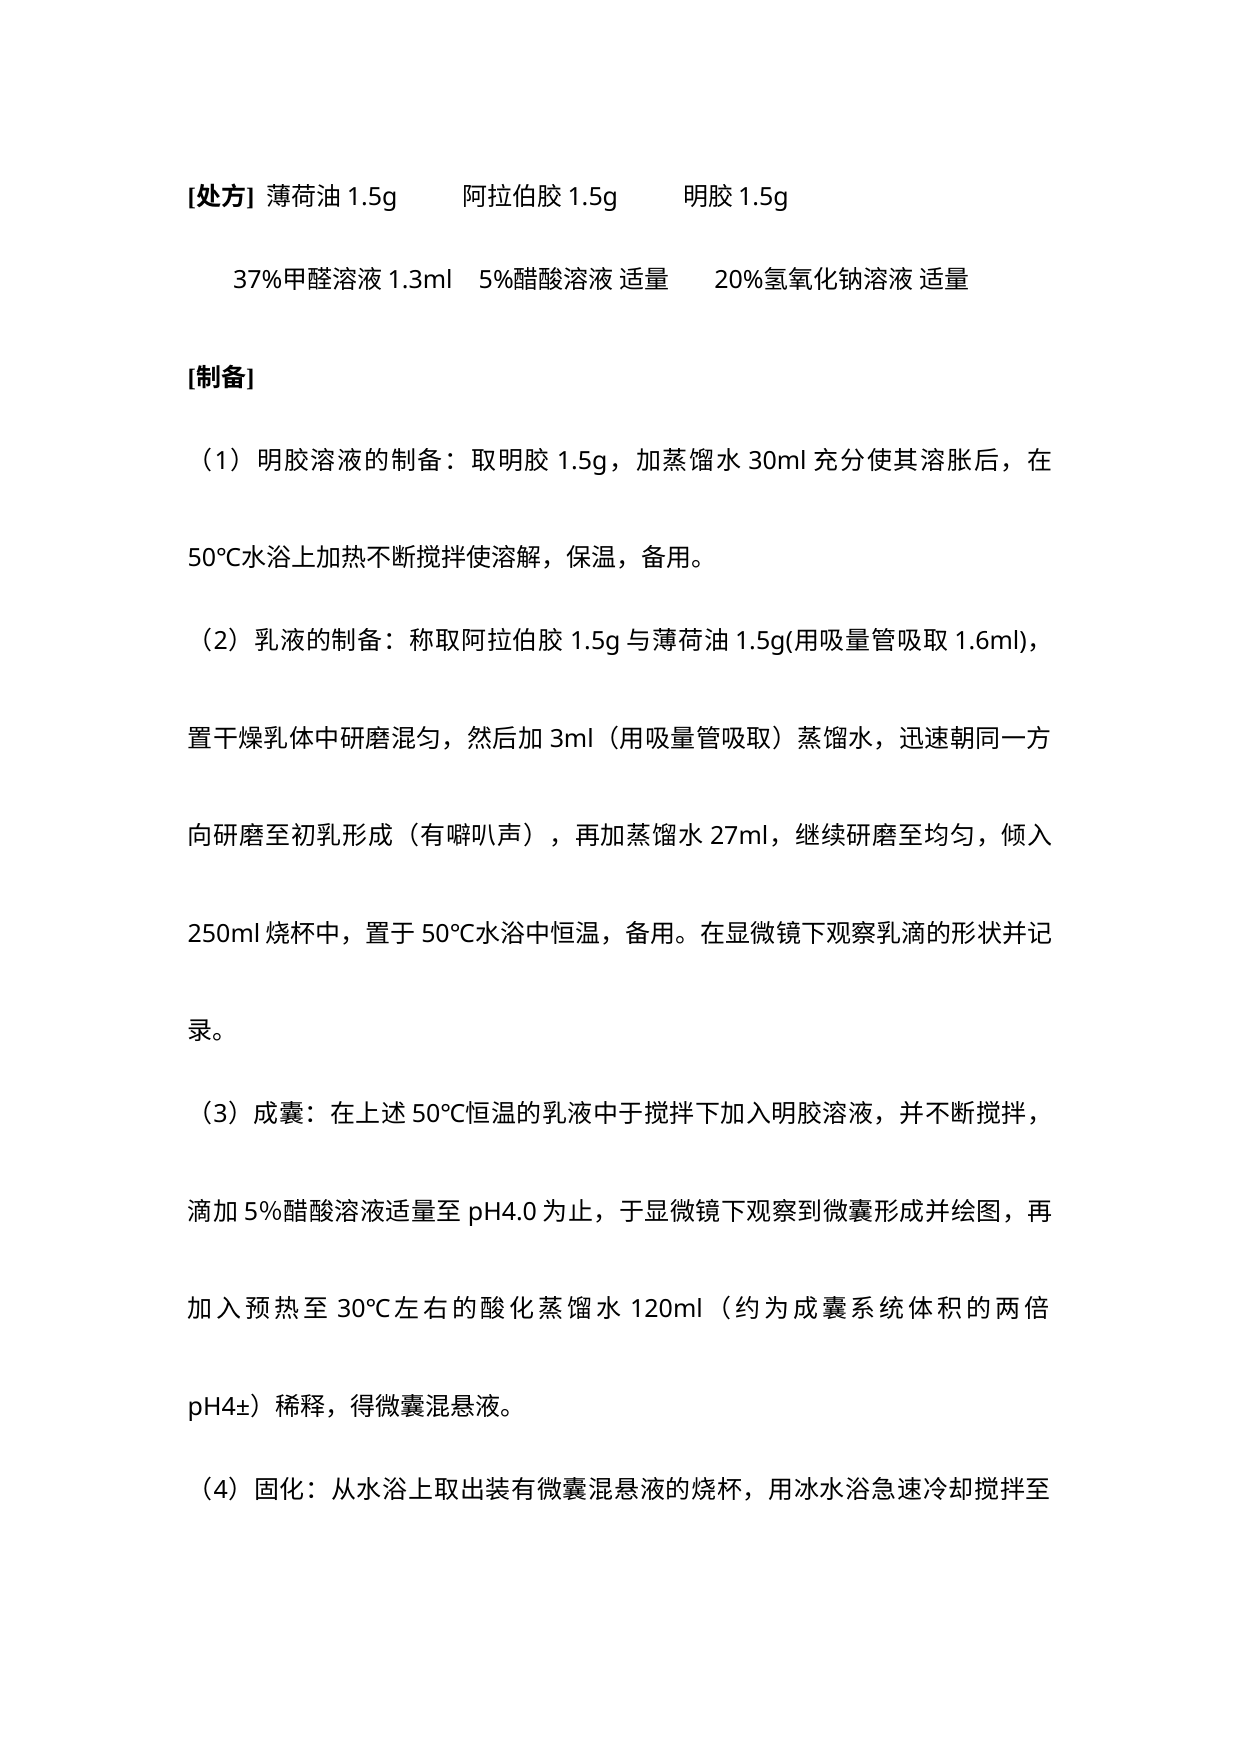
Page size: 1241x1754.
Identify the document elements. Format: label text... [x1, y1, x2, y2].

text [处方] 薄荷油 阿拉伯胶 明胶 [187, 162, 1053, 227]
text 37%甲醛溶液1.3ml 5%醋酸溶液 适量 20%氢氧化钠溶液 适量 [制备] [187, 245, 1053, 408]
text （1）明胶溶液的制备：取明胶，加蒸馏水30ml充分使其溶胀后，在水浴上加热不断搅拌使溶解，保温，备用。 [187, 426, 1053, 588]
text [187, 1455, 1053, 1520]
text （2）乳液的制备：称取阿拉伯胶与薄荷油(用吸量管吸取1.6ml)，置干燥乳体中研磨混匀，然后加3ml（用吸量管吸取）蒸馏水，迅速朝同一方向研磨至初乳形成（有噼叭声），再加蒸馏水27ml，继续研磨至均匀，倾入250ml烧杯中，置于水浴中恒温，备用。在显微镜下观察乳滴的形状并记录。 [187, 606, 1053, 1061]
text （3）成囊：在上述恒温的乳液中于搅拌下加入明胶溶液，并不断搅拌，滴加5％醋酸溶液适量至pH4.0为止，于显微镜下观察到微囊形成并绘图，再加入预热至左右的酸化蒸馏水120ml（约为成囊系统体积的两倍，pH4±）稀释，得微囊混悬液。 [187, 1079, 1053, 1437]
